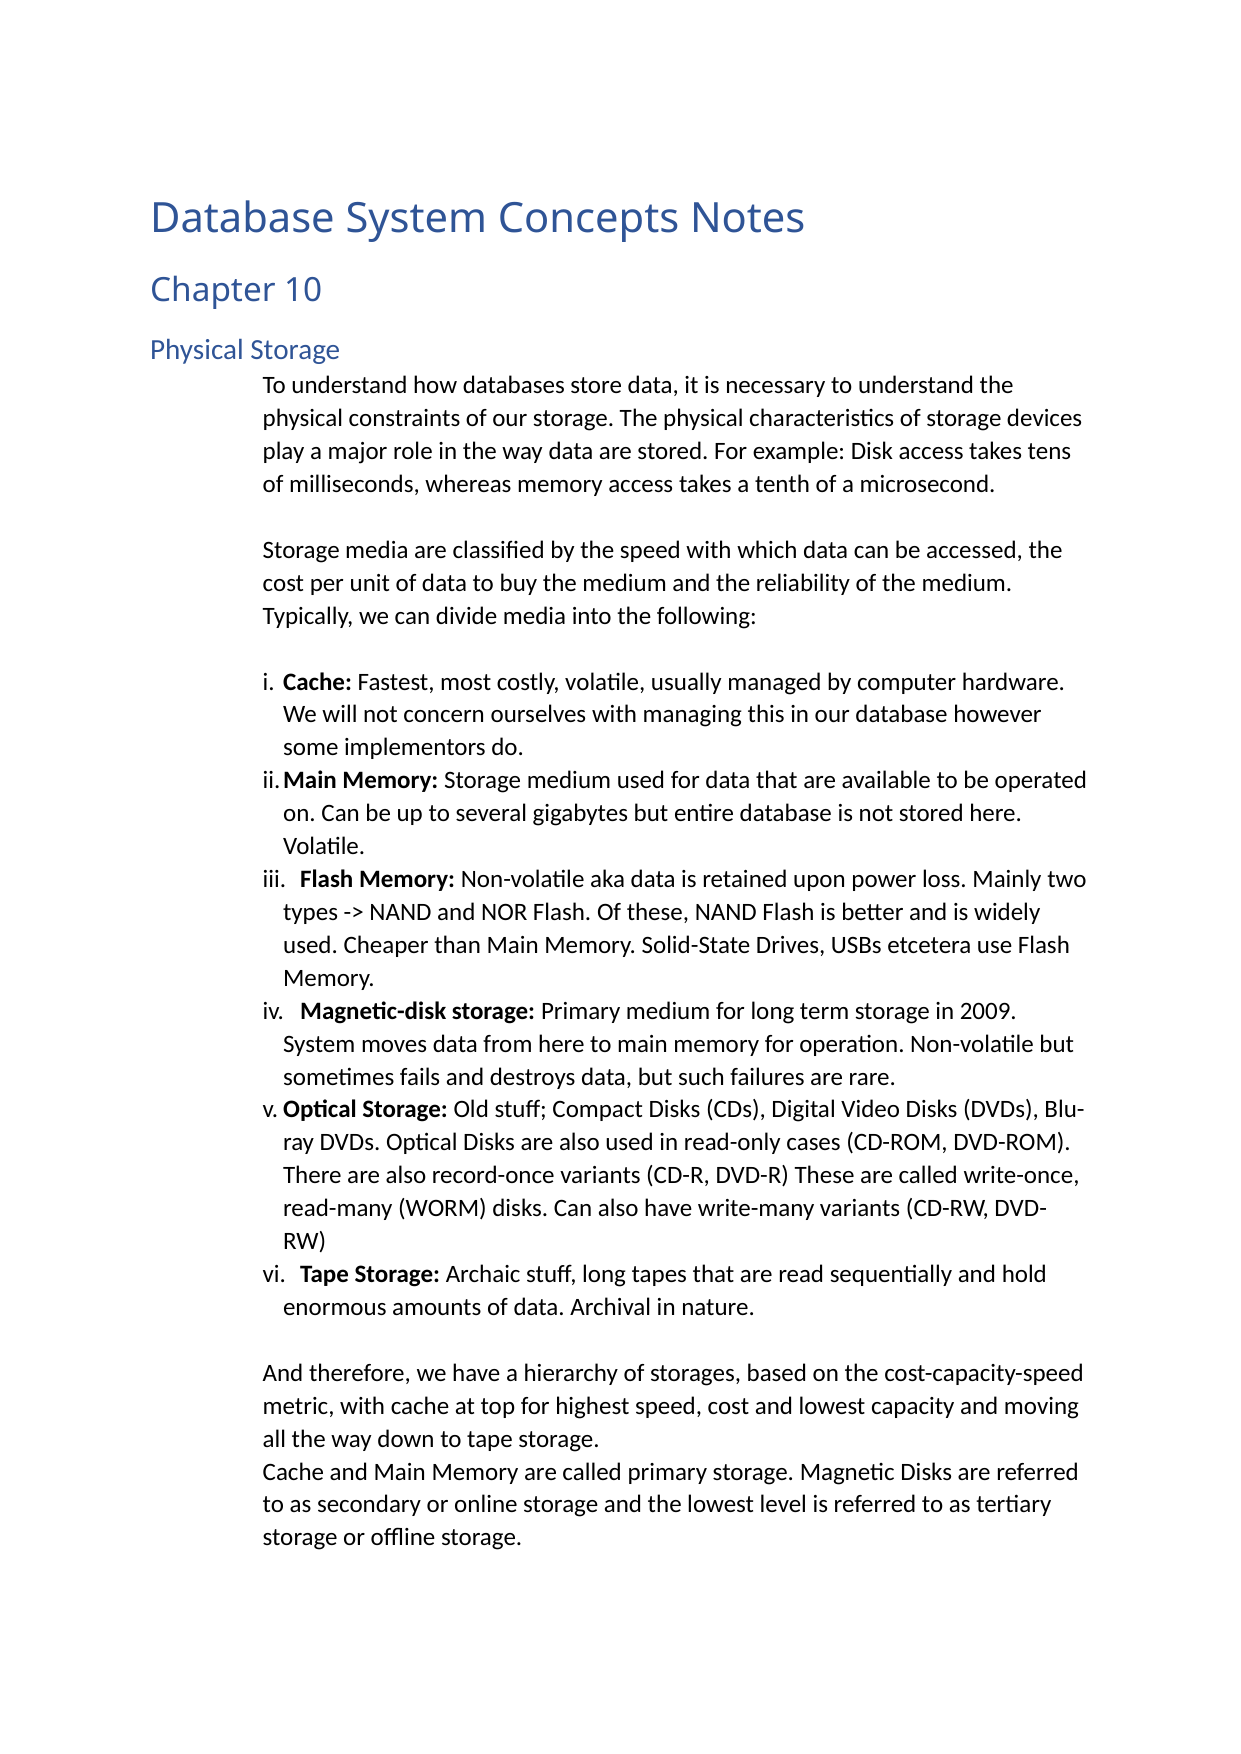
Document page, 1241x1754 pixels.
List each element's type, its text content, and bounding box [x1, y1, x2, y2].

list Flash Memory: Non-volatile aka data is retained upon power loss. Mainly two types -> NAND and NOR Flash. Of these, NAND Flash is better and is widely used. Cheaper than Main Memory. Solid-State Drives, USBs etcetera use Flash Memory. [262, 863, 1090, 992]
list To understand how databases store data, it is necessary to understand the physical constraints of our storage. The physical characteristics of storage devices play a major role in the way data are stored. For example: Disk access takes tens of milliseconds, whereas memory access takes a tenth of a microsecond. [262, 369, 1090, 499]
subtitle Chapter 10 [150, 265, 1090, 311]
subtitle Database System Concepts Notes [150, 187, 1090, 244]
list Magnetic-disk storage: Primary medium for long term storage in 2009. System moves data from here to main memory for operation. Non-volatile but sometimes fails and destroys data, but such failures are rare. [262, 995, 1090, 1091]
list Cache: Fastest, most costly, volatile, usually managed by computer hardware. We will not concern ourselves with managing this in our database however some implementors do. [262, 666, 1090, 762]
list Optical Storage: Old stuff; Compact Disks (CDs), Digital Video Disks (DVDs), Blu-ray DVDs. Optical Disks are also used in read-only cases (CD-ROM, DVD-ROM). There are also record-once variants (CD-R, DVD-R) These are called write-once, read-many (WORM) disks. Can also have write-many variants (CD-RW, DVD-RW) [262, 1094, 1090, 1256]
list Tape Storage: Archaic stuff, long tapes that are read sequentially and hold enormous amounts of data. Archival in nature. [262, 1258, 1090, 1322]
text Cache and Main Memory are called primary storage. Magnetic Disks are referred to as secondary or online storage and the lowest level is referred to as tertiary storage or offline storage. [262, 1456, 1090, 1552]
text And therefore, we have a hierarchy of storages, based on the cost-capacity-speed metric, with cache at top for highest speed, cost and lowest capacity and moving all the way down to tape storage. [262, 1357, 1090, 1453]
list Main Memory: Storage medium used for data that are available to be operated on. Can be up to several gigabytes but entire database is not stored here. Volatile. [262, 764, 1090, 861]
subtitle Physical Storage [150, 331, 1090, 367]
list Storage media are classified by the speed with which data can be accessed, the cost per unit of data to buy the medium and the reliability of the medium. Typically, we can divide media into the following: [262, 534, 1090, 630]
